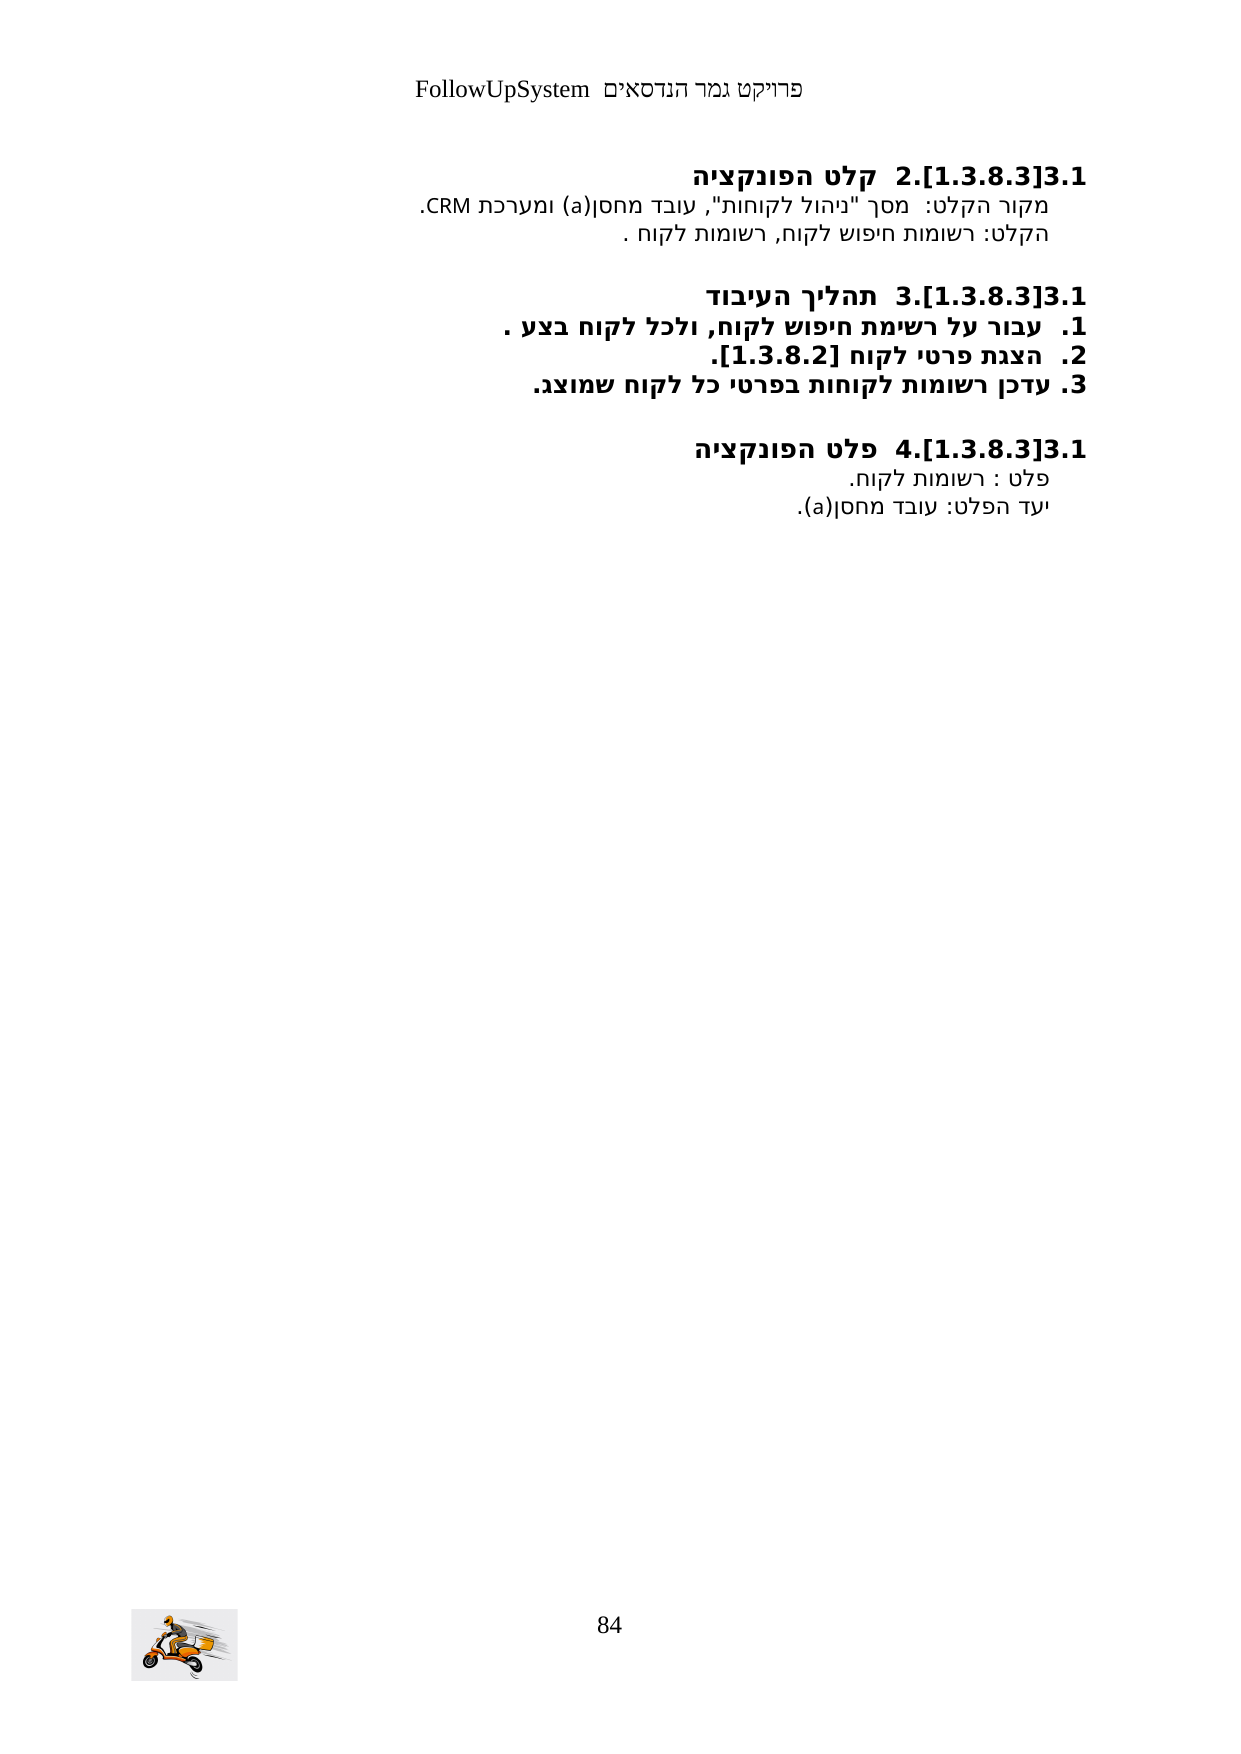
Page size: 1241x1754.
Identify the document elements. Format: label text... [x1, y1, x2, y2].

picture [131, 1609, 238, 1681]
text יעד הפלט: עובד מחסן(a). 3.2 דרישות ממשקי המערכת [131, 492, 1087, 549]
text 3.1[1.3.8.3].2 קלט הפונקציה [131, 160, 1087, 192]
text 2. הצגת פרטי לקוח [1.3.8.2]. [131, 341, 1087, 371]
text 3.1[1.3.8.3].3 תהליך העיבוד [131, 281, 1087, 312]
text פלט : רשומות לקוח. [131, 465, 1050, 492]
text 1. עבור על רשימת חיפוש לקוח, ולכל לקוח בצע . [131, 312, 1087, 341]
text מקור הקלט: מסך "ניהול לקוחות", עובד מחסן(a) ומערכת CRM. [131, 192, 1050, 220]
text 3. עדכן רשומות לקוחות בפרטי כל לקוח שמוצג. [131, 371, 1087, 400]
text הקלט: רשומות חיפוש לקוח, רשומות לקוח . [131, 220, 1050, 247]
text 3.1[1.3.8.3].4 פלט הפונקציה [131, 434, 1087, 465]
